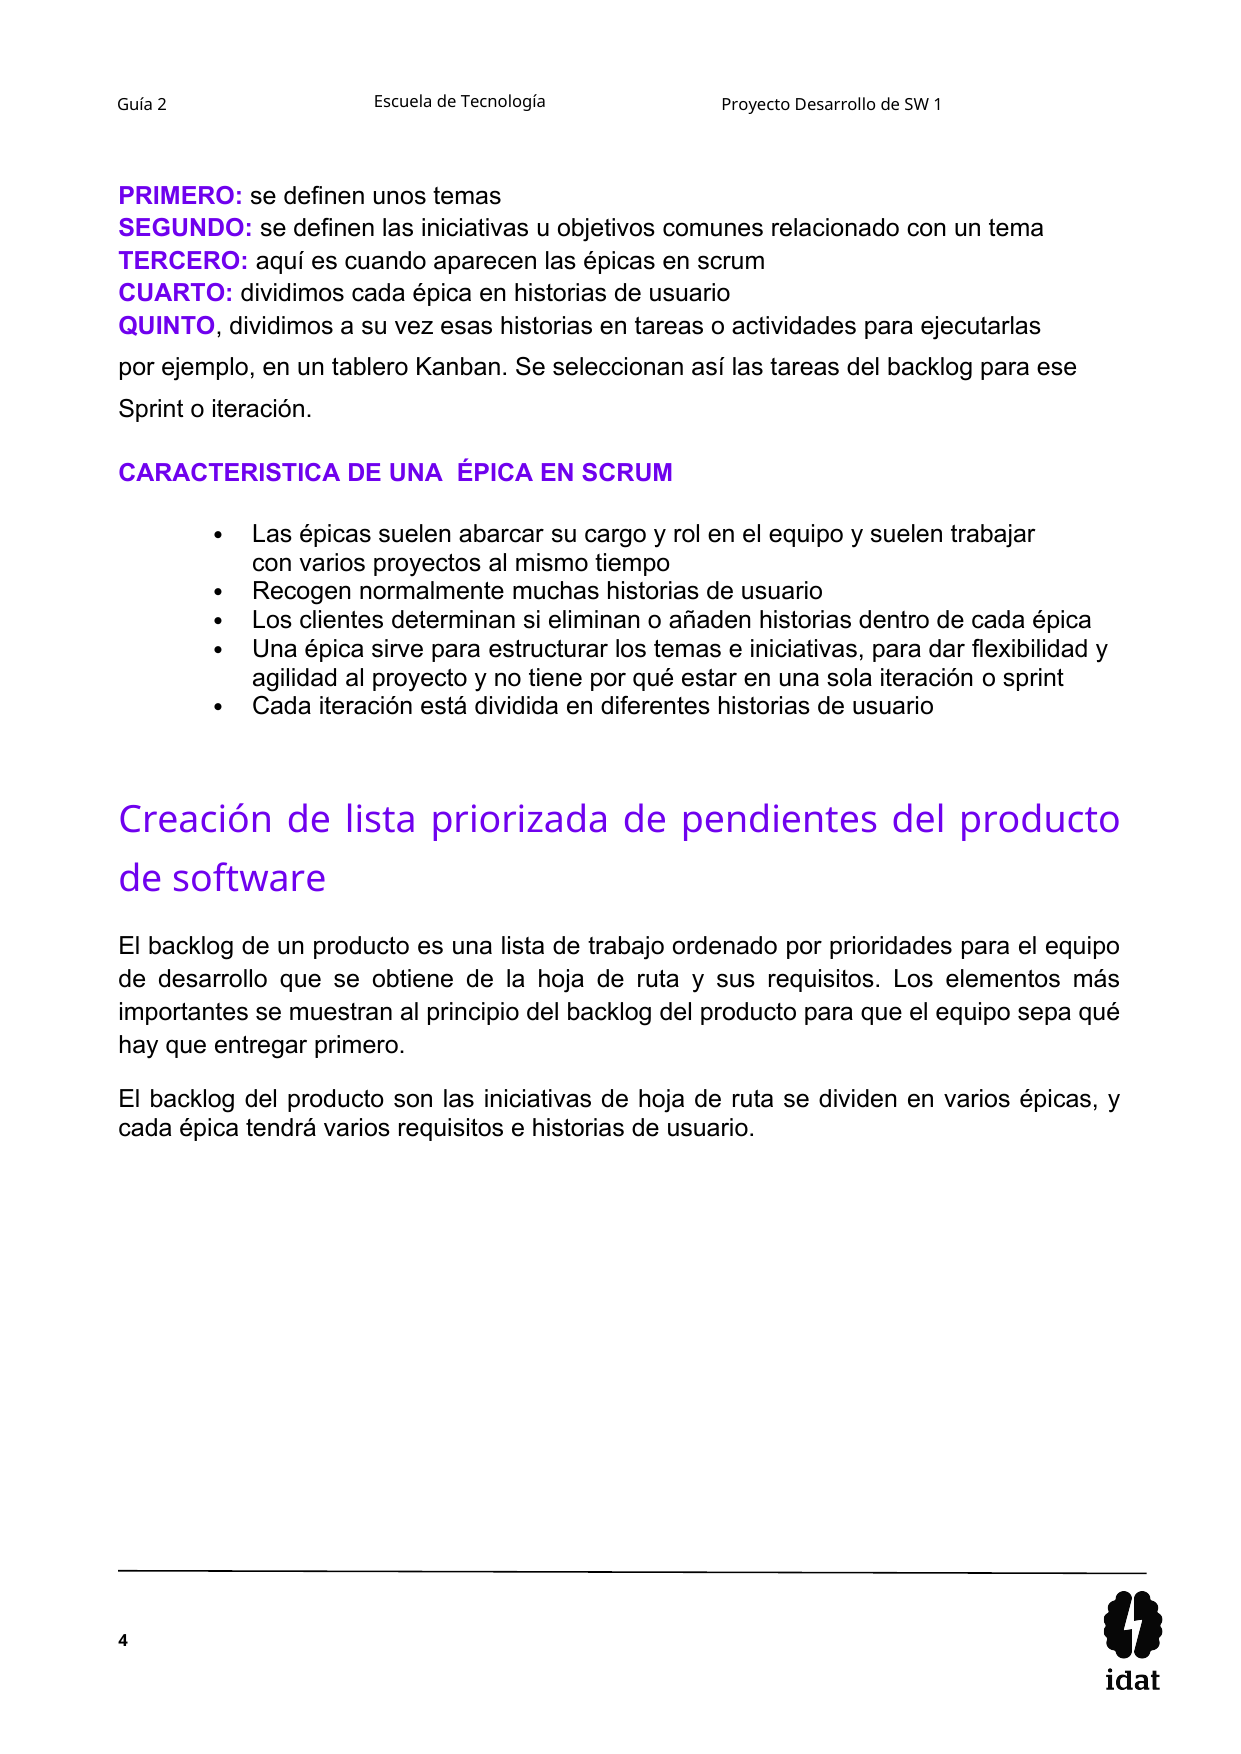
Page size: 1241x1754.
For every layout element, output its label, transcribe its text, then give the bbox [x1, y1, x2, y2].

list Una épica sirve para estructurar los temas e iniciativas, para dar flexibilidad y agilidad al proyecto y no tiene por qué estar en una sola iteración o sprint [214, 634, 1122, 691]
subtitle El backlog del producto son las iniciativas de hoja de ruta se dividen en varios épicas, y cada épica tendrá varios requisitos e historias de usuario. [118, 1084, 1122, 1141]
text por ejemplo, en un tablero Kanban. Se seleccionan así las tareas del backlog para ese Sprint o iteración. [118, 340, 1122, 423]
list Cada iteración está dividida en diferentes historias de usuario [214, 691, 1122, 720]
subtitle CARACTERISTICA DE UNA ÉPICA EN SCRUM [118, 454, 1122, 486]
subtitle TERCERO: aquí es cuando aparecen las épicas en scrum [118, 242, 1122, 275]
list Las épicas suelen abarcar su cargo y rol en el equipo y suelen trabajar con varios proyectos al mismo tiempo [214, 519, 1122, 576]
list Recogen normalmente muchas historias de usuario [214, 576, 1122, 605]
picture [1103, 1591, 1163, 1690]
subtitle QUINTO, dividimos a su vez esas historias en tareas o actividades para ejecutarlas [118, 307, 1122, 340]
list Los clientes determinan si eliminan o añaden historias dentro de cada épica [214, 605, 1122, 634]
subtitle CUARTO: dividimos cada épica en historias de usuario [118, 275, 1122, 307]
subtitle SEGUNDO: se definen las iniciativas u objetivos comunes relacionado con un tema [118, 210, 1122, 242]
text El backlog de un producto es una lista de trabajo ordenado por prioridades para el equipo de desarrollo que se obtiene de la hoja de ruta y sus requisitos. Los elementos más importantes se muestran al principio del backlog del producto para que el equipo sepa qué hay que entregar primero. [118, 931, 1122, 1059]
text Creación de lista priorizada de pendientes del producto de software [118, 793, 1122, 902]
subtitle PRIMERO: se definen unos temas [118, 177, 1122, 210]
